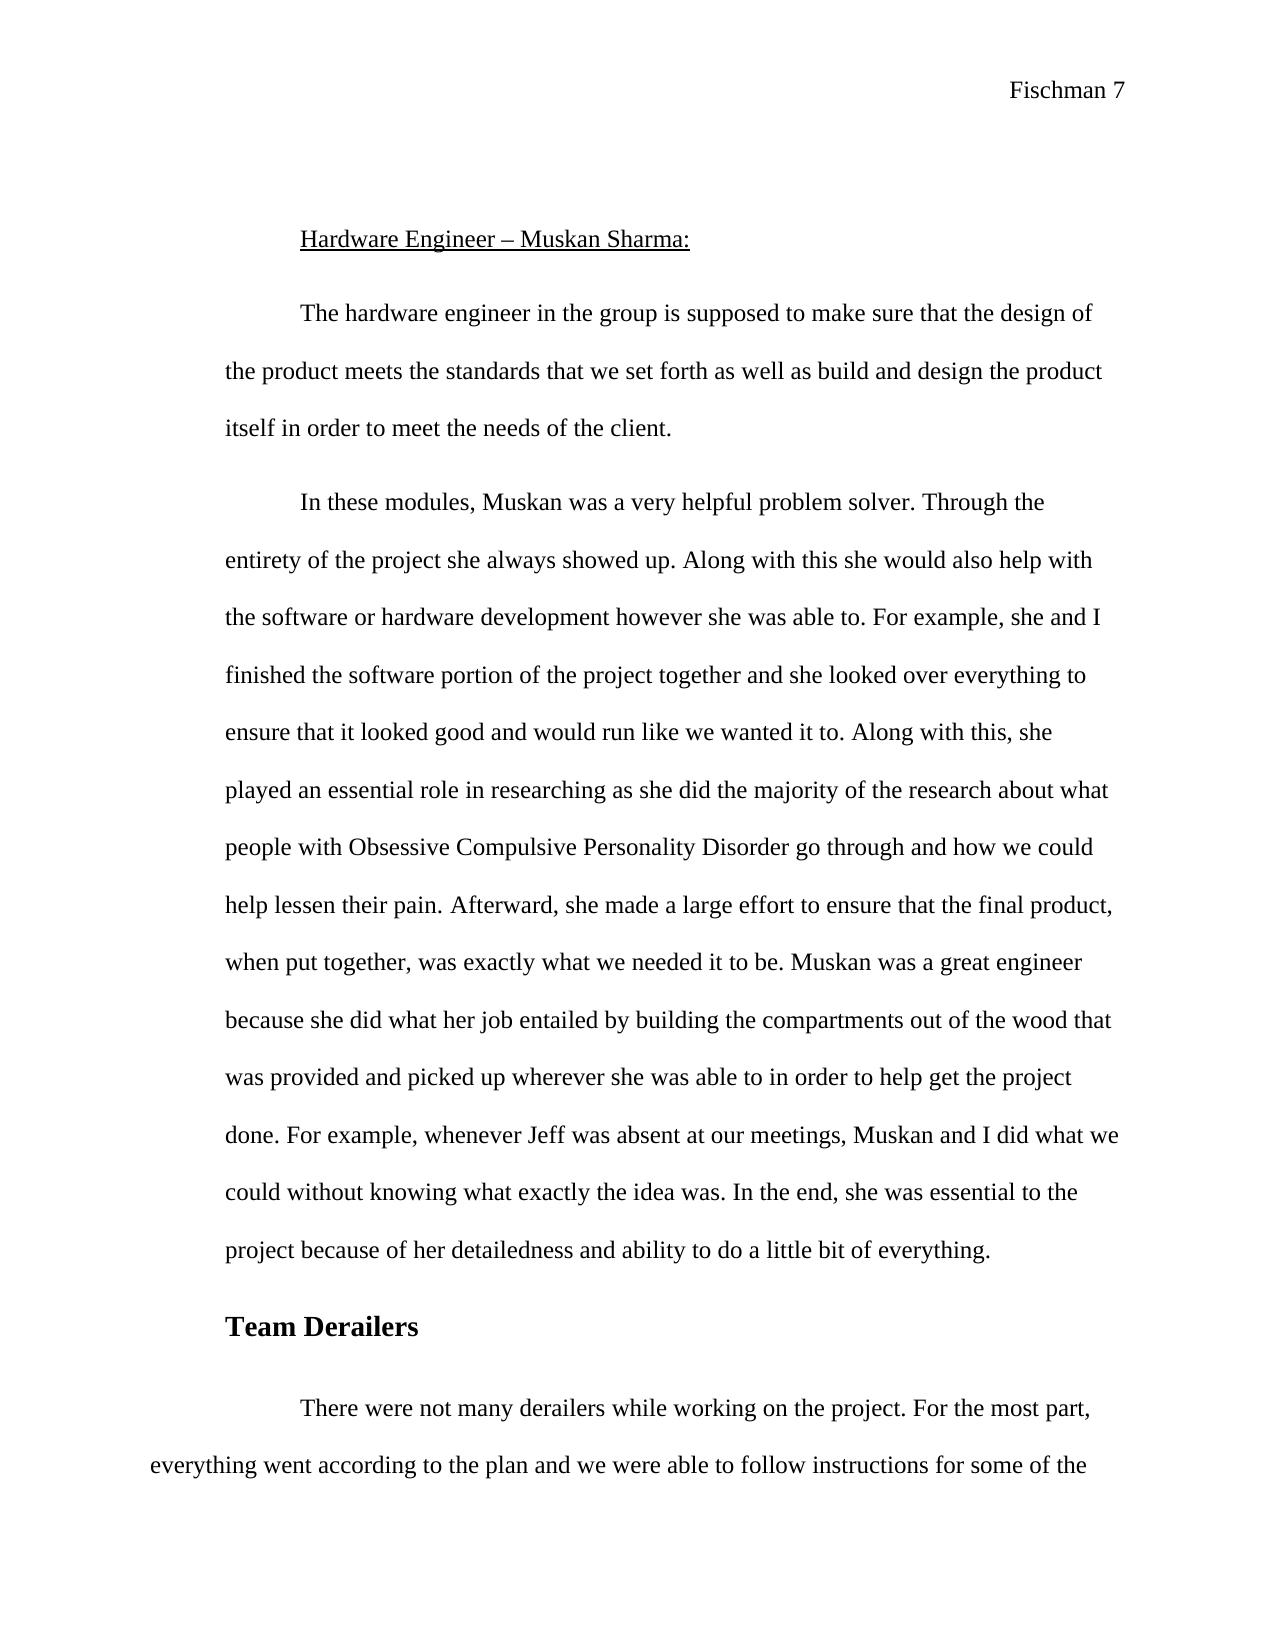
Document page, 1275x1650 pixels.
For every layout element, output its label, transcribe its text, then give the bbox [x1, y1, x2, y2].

text Hardware Engineer – Muskan Sharma: [225, 224, 1125, 253]
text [150, 1393, 1125, 1479]
text The hardware engineer in the group is supposed to make sure that the design of the product meets the standards that we set forth as well as build and design the product itself in order to meet the needs of the client. [225, 298, 1125, 442]
text In these modules, Muskan was a very helpful problem solver. Through the entirety of the project she always showed up. Along with this she would also help with the software or hardware development however she was able to. For example, she and I finished the software portion of the project together and she looked over everything to ensure that it looked good and would run like we wanted it to. Along with this, she played an essential role in researching as she did the majority of the research about what people with Obsessive Compulsive Personality Disorder go through and how we could help lessen their pain. Afterward, she made a large effort to ensure that the final product, when put together, was exactly what we needed it to be. Muskan was a great engineer because she did what her job entailed by building the compartments out of the wood that was provided and picked up wherever she was able to in order to help get the project done. For example, whenever Jeff was absent at our meetings, Muskan and I did what we could without knowing what exactly the idea was. In the end, she was essential to the project because of her detailedness and ability to do a little bit of everything. [225, 487, 1125, 1264]
text Team Derailers [150, 1309, 1125, 1343]
